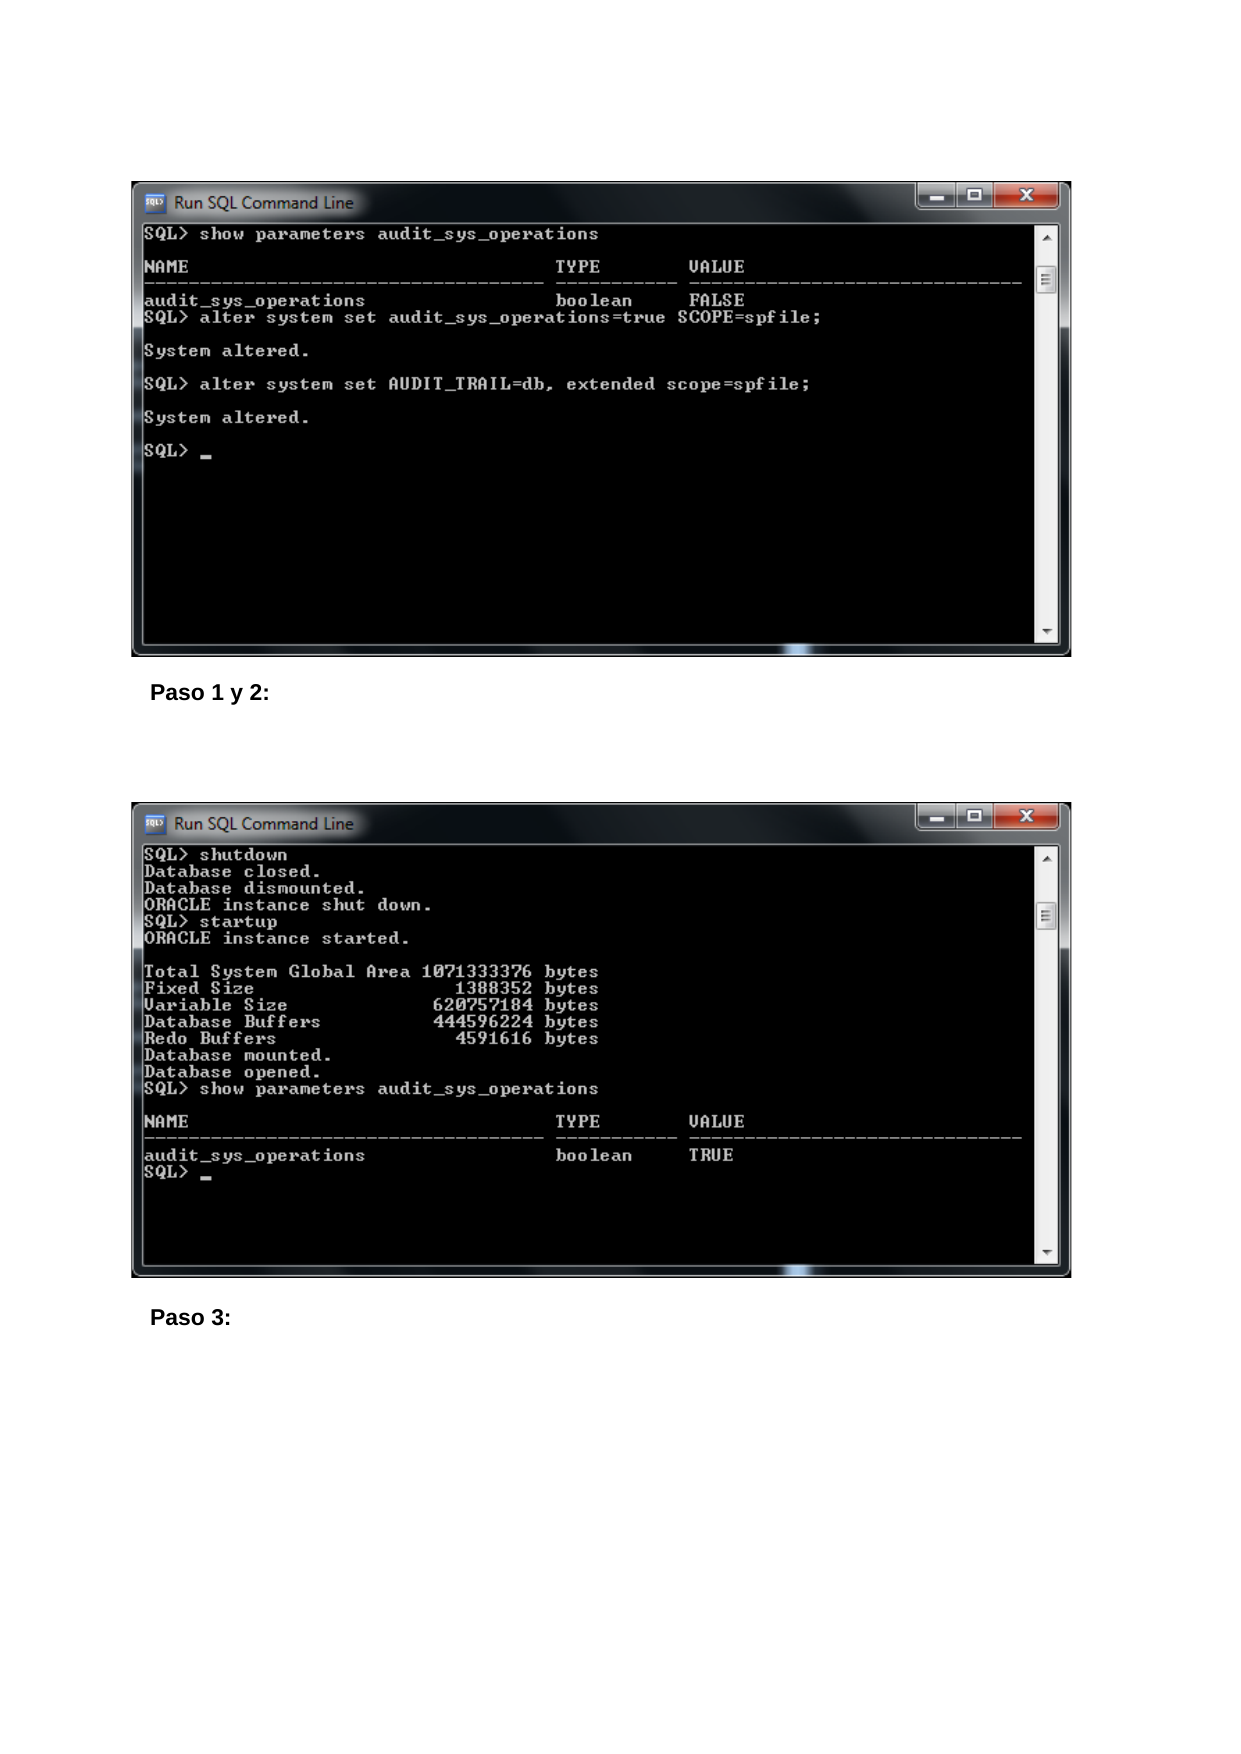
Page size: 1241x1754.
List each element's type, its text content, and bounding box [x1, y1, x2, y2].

picture [131, 802, 1072, 1278]
picture [131, 181, 1072, 657]
